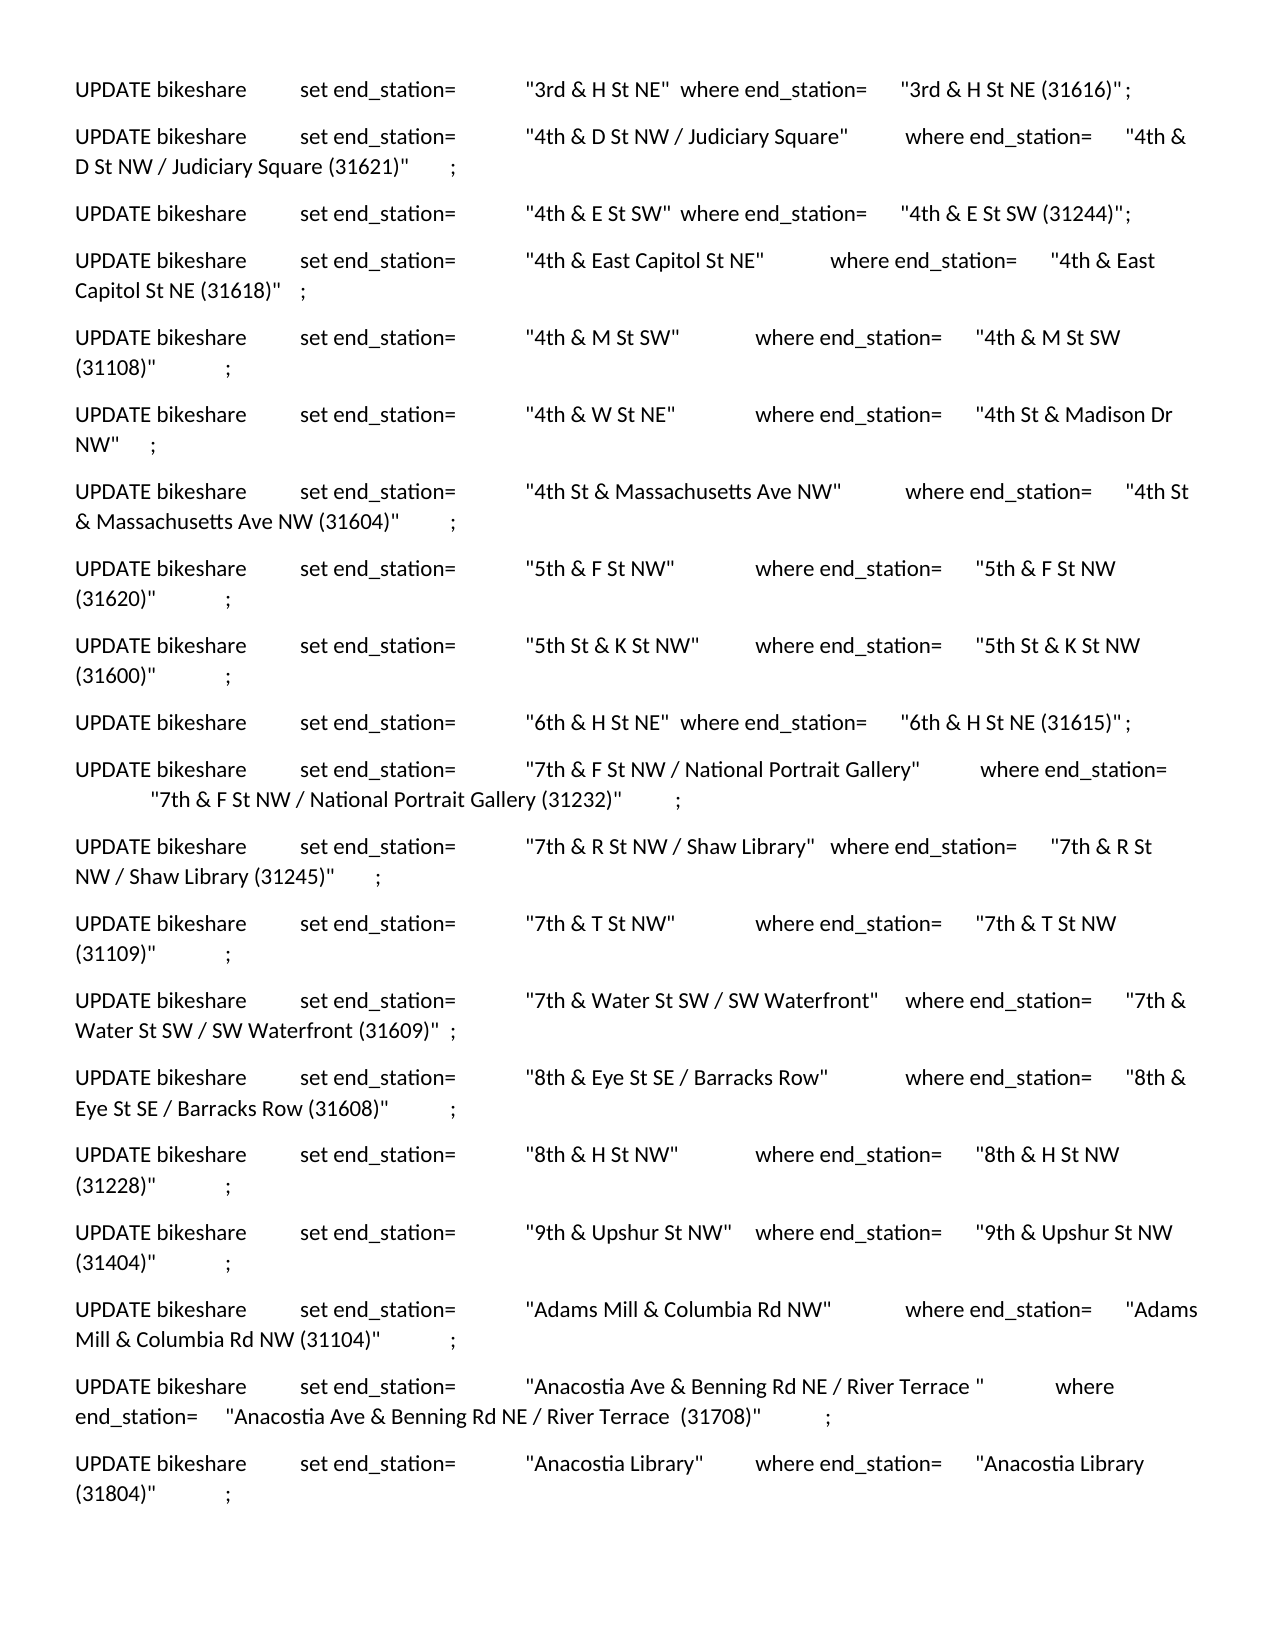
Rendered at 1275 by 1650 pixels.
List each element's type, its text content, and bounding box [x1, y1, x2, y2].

text UPDATE bikeshare set end_station= "4th & W St NE" where end_station= "4th St & Madison Dr NW" ; [75, 400, 1200, 458]
text UPDATE bikeshare set end_station= "8th & H St NW" where end_station= "8th & H St NW (31228)" ; [75, 1141, 1200, 1199]
text UPDATE bikeshare set end_station= "4th & D St NW / Judiciary Square" where end_station= "4th & D St NW / Judiciary Square (31621)" ; [75, 122, 1200, 180]
text UPDATE bikeshare set end_station= "8th & Eye St SE / Barracks Row" where end_station= "8th & Eye St SE / Barracks Row (31608)" ; [75, 1063, 1200, 1122]
text UPDATE bikeshare set end_station= "3rd & H St NE" where end_station= "3rd & H St NE (31616)" ; [75, 75, 1200, 103]
text UPDATE bikeshare set end_station= "6th & H St NE" where end_station= "6th & H St NE (31615)" ; [75, 708, 1200, 736]
text UPDATE bikeshare set end_station= "7th & R St NW / Shaw Library" where end_station= "7th & R St NW / Shaw Library (31245)" ; [75, 832, 1200, 891]
text UPDATE bikeshare set end_station= "7th & T St NW" where end_station= "7th & T St NW (31109)" ; [75, 909, 1200, 968]
text UPDATE bikeshare set end_station= "4th & M St SW" where end_station= "4th & M St SW (31108)" ; [75, 323, 1200, 381]
text UPDATE bikeshare set end_station= "Anacostia Ave & Benning Rd NE / River Terrace " where end_station= "Anacostia Ave & Benning Rd NE / River Terrace (31708)" ; [75, 1372, 1200, 1430]
text UPDATE bikeshare set end_station= "7th & F St NW / National Portrait Gallery" where end_station= "7th & F St NW / National Portrait Gallery (31232)" ; [75, 755, 1200, 813]
text UPDATE bikeshare set end_station= "Anacostia Library" where end_station= "Anacostia Library (31804)" ; [75, 1449, 1200, 1507]
text UPDATE bikeshare set end_station= "7th & Water St SW / SW Waterfront" where end_station= "7th & Water St SW / SW Waterfront (31609)" ; [75, 986, 1200, 1045]
text UPDATE bikeshare set end_station= "Adams Mill & Columbia Rd NW" where end_station= "Adams Mill & Columbia Rd NW (31104)" ; [75, 1295, 1200, 1353]
text UPDATE bikeshare set end_station= "4th & East Capitol St NE" where end_station= "4th & East Capitol St NE (31618)" ; [75, 246, 1200, 304]
text UPDATE bikeshare set end_station= "5th & F St NW" where end_station= "5th & F St NW (31620)" ; [75, 554, 1200, 612]
text UPDATE bikeshare set end_station= "5th St & K St NW" where end_station= "5th St & K St NW (31600)" ; [75, 631, 1200, 689]
text UPDATE bikeshare set end_station= "9th & Upshur St NW" where end_station= "9th & Upshur St NW (31404)" ; [75, 1218, 1200, 1276]
text UPDATE bikeshare set end_station= "4th & E St SW" where end_station= "4th & E St SW (31244)" ; [75, 199, 1200, 227]
text UPDATE bikeshare set end_station= "4th St & Massachusetts Ave NW" where end_station= "4th St & Massachusetts Ave NW (31604)" ; [75, 477, 1200, 535]
